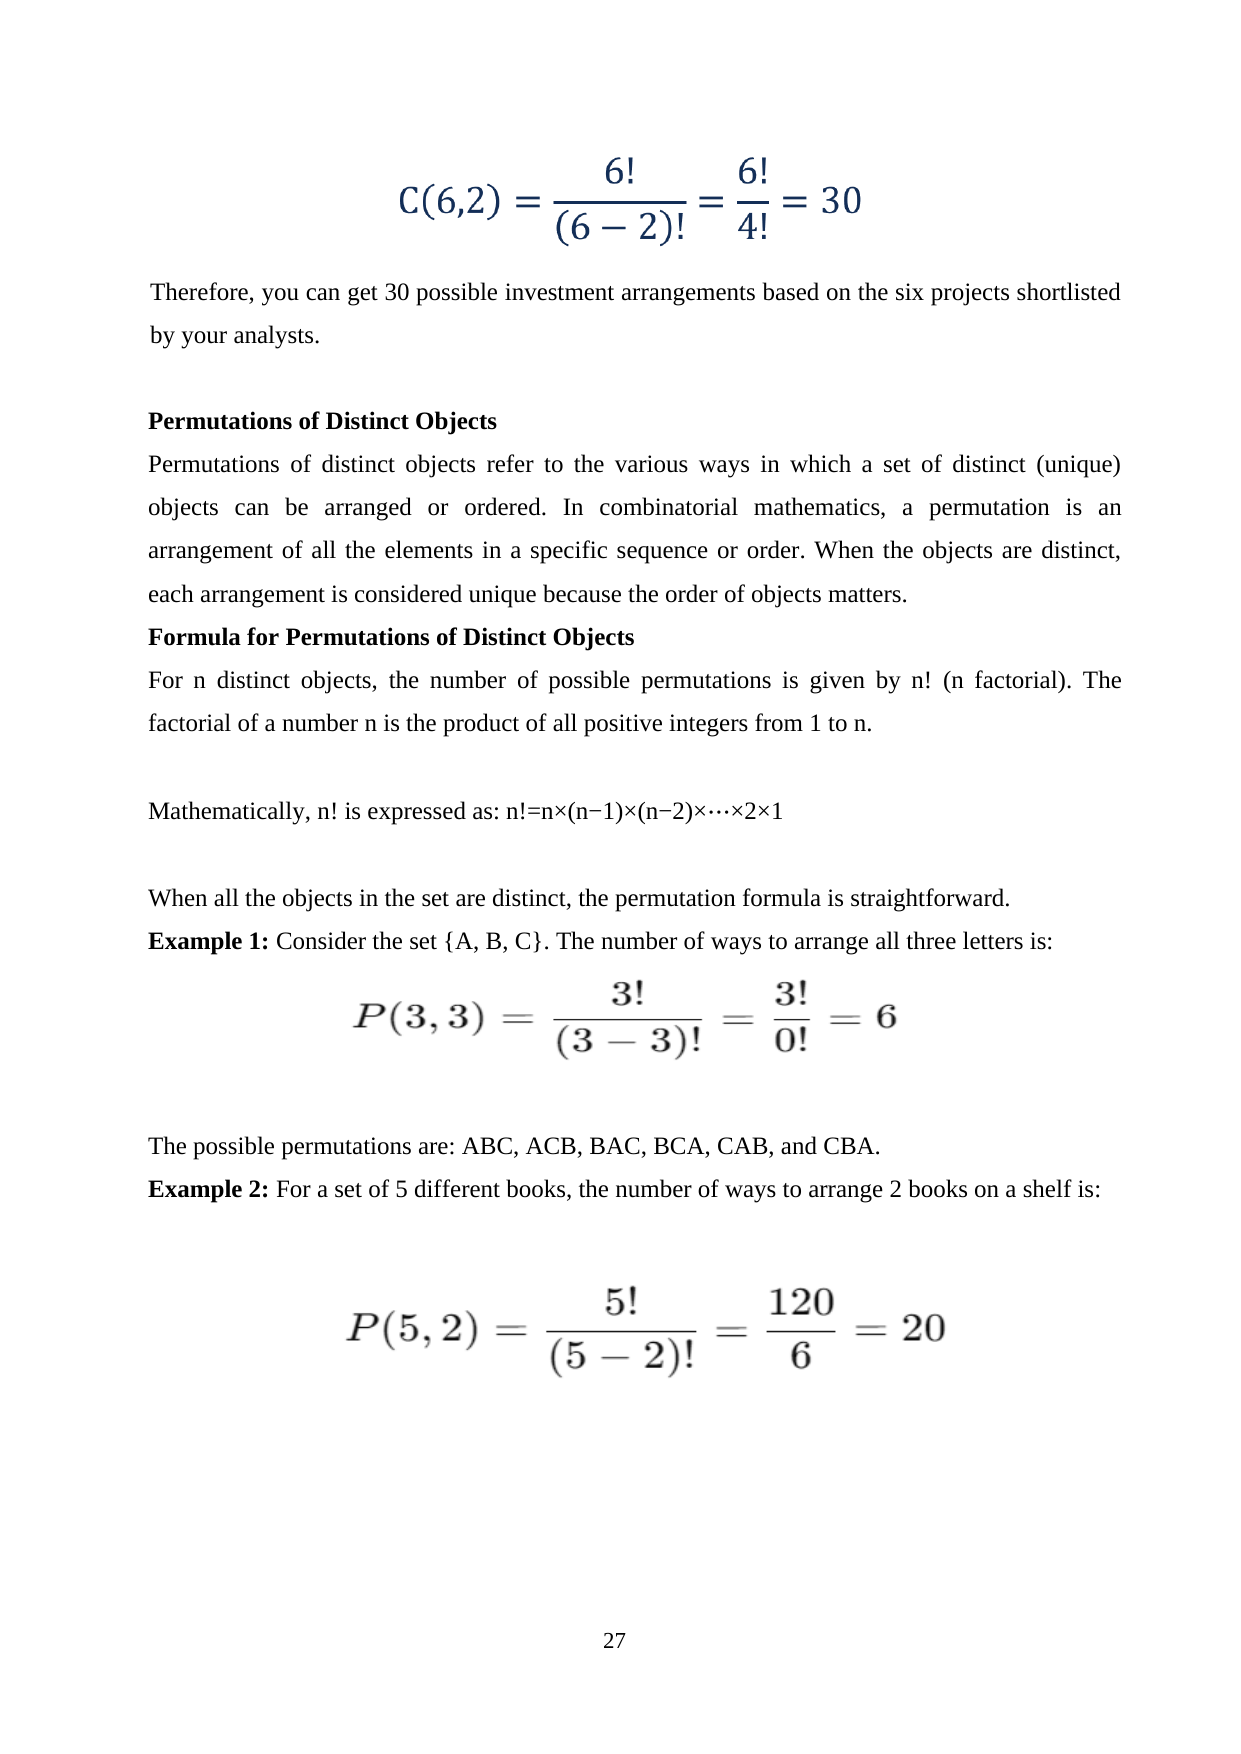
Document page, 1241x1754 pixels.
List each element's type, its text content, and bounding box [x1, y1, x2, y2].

text Permutations of Distinct Objects [148, 406, 1122, 435]
text When all the objects in the set are distinct, the permutation formula is straightforward. [148, 883, 1122, 911]
text Example 1: Consider the set {A, B, C}. The number of ways to arrange all three letters is: [148, 926, 1122, 954]
text Formula for Permutations of Distinct Objects [148, 622, 1122, 651]
picture [294, 968, 976, 1075]
text Permutations of distinct objects refer to the various ways in which a set of distinct (unique) objects can be arranged or ordered. In combinatorial mathematics, a permutation is an arrangement of all the elements in a specific sequence or order. When the objects are distinct, each arrangement is considered unique because the order of objects matters. [148, 449, 1122, 607]
picture [298, 1260, 967, 1383]
text Example 2: For a set of 5 different books, the number of ways to arrange 2 books on a shelf is: [148, 1174, 1192, 1203]
picture [390, 139, 875, 262]
text Mathematically, n! is expressed as: n!=n×(n−1)×(n−2)×⋯×2×1 [148, 794, 1122, 824]
text For n distinct objects, the number of possible permutations is given by n! (n factorial). The factorial of a number n is the product of all positive integers from 1 to n. [148, 665, 1122, 737]
text The possible permutations are: ABC, ACB, BAC, BCA, CAB, and CBA. [148, 1131, 1192, 1160]
subtitle Therefore, you can get 30 possible investment arrangements based on the six projects shortlisted by your analysts. [150, 277, 1122, 349]
